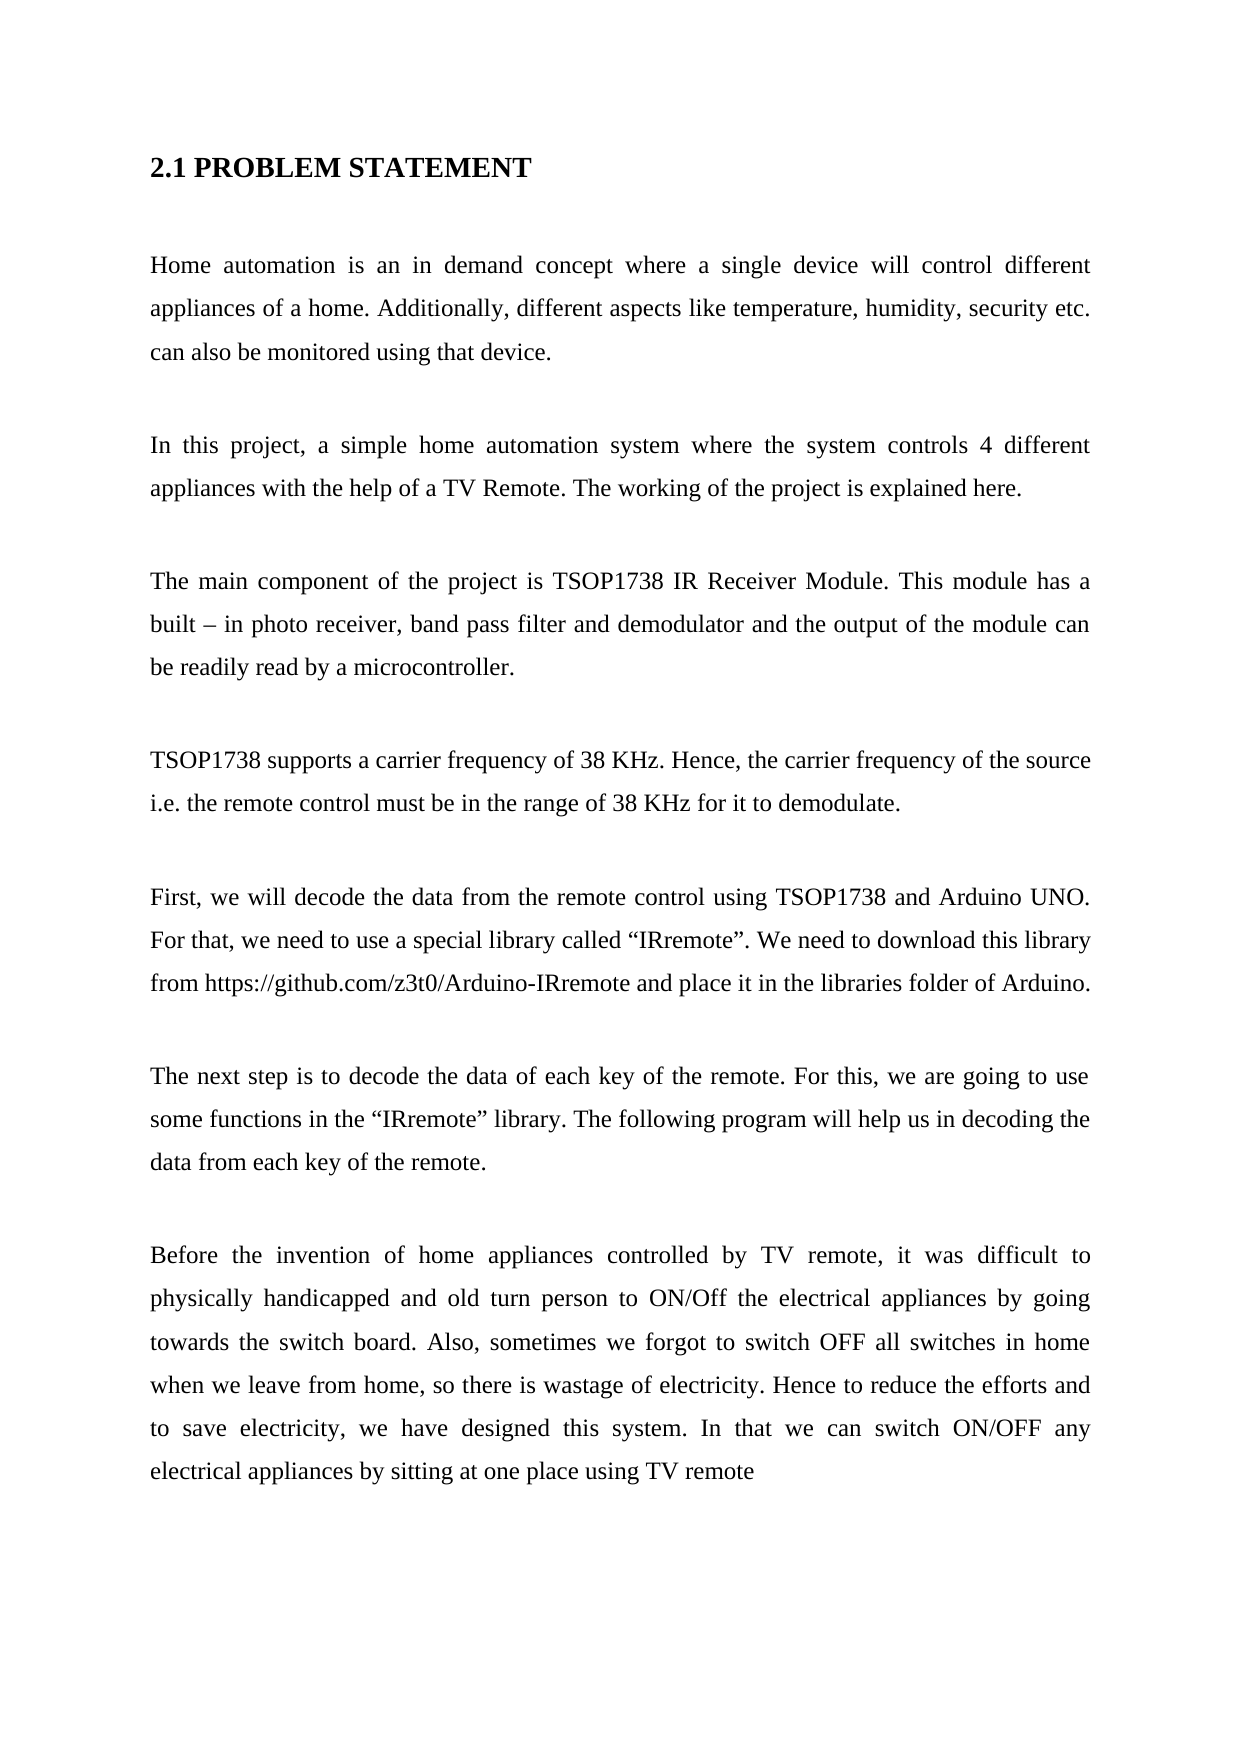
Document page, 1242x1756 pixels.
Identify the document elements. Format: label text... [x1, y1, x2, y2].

text The main component of the project is TSOP1738 IR Receiver Module. This module has a built – in photo receiver, band pass filter and demodulator and the output of the module can be readily read by a microcontroller. [150, 566, 1092, 681]
text First, we will decode the data from the remote control using TSOP1738 and Arduino UNO. For that, we need to use a special library called “IRremote”. We need to download this library from https://github.com/z3t0/Arduino-IRremote and place it in the libraries folder of Arduino. [150, 882, 1092, 997]
text Home automation is an in demand concept where a single device will control different appliances of a home. Additionally, different aspects like temperature, humidity, security etc. can also be monitored using that device. [150, 250, 1092, 365]
text TSOP1738 supports a carrier frequency of 38 KHz. Hence, the carrier frequency of the source i.e. the remote control must be in the range of 38 KHz for it to demodulate. [150, 745, 1092, 817]
text Before the invention of home appliances controlled by TV remote, it was difficult to physically handicapped and old turn person to ON/Off the electrical appliances by going towards the switch board. Also, sometimes we forgot to switch OFF all switches in home when we leave from home, so there is wastage of electricity. Hence to reduce the efforts and to save electricity, we have designed this system. In that we can switch ON/OFF any electrical appliances by sitting at one place using TV remote [150, 1240, 1092, 1485]
text 2.1 PROBLEM STATEMENT [150, 150, 1092, 183]
text The next step is to decode the data of each key of the remote. For this, we are going to use some functions in the “IRremote” library. The following program will help us in decoding the data from each key of the remote. [150, 1061, 1092, 1176]
text In this project, a simple home automation system where the system controls 4 different appliances with the help of a TV Remote. The working of the project is explained here. [150, 430, 1092, 502]
